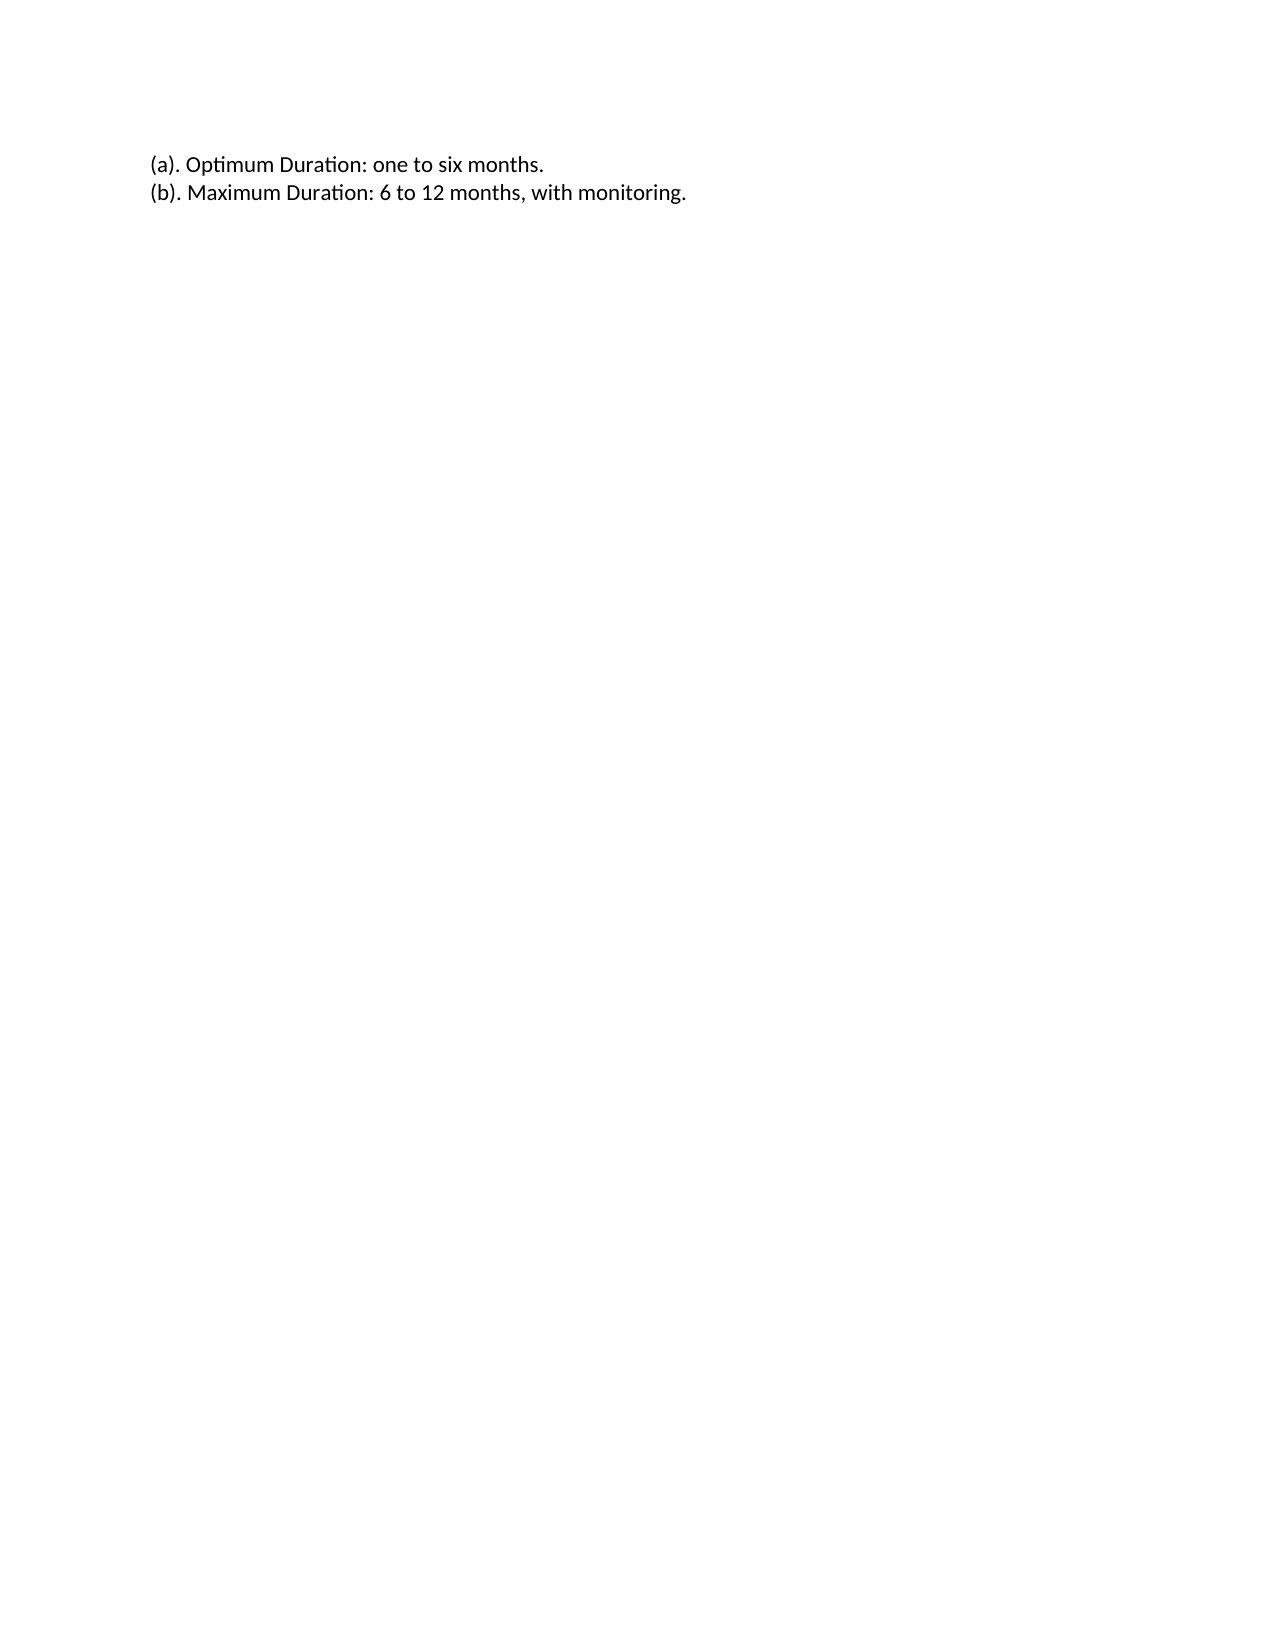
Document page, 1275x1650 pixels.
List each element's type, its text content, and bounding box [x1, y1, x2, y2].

text (a). Optimum Duration: one to six months. [150, 150, 1125, 178]
text (b). Maximum Duration: 6 to 12 months, with monitoring. [150, 178, 1125, 206]
